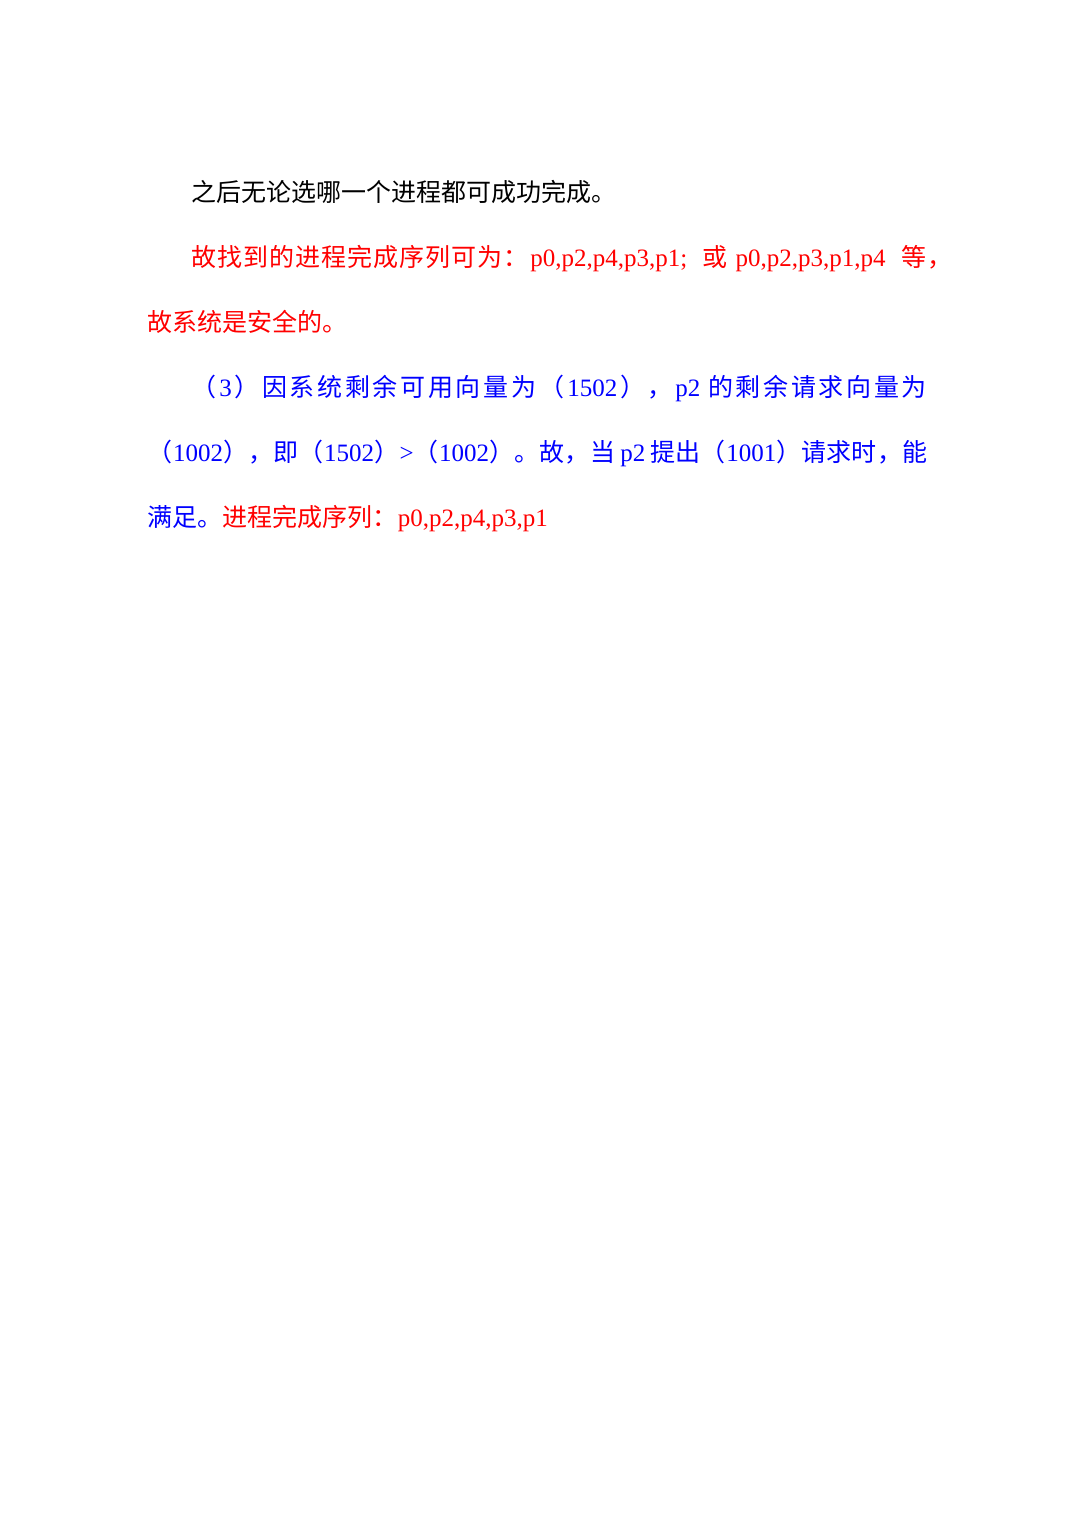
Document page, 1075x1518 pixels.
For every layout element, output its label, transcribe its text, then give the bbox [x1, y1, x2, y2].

text 之后无论选哪一个进程都可成功完成。 [148, 158, 927, 223]
text （3）因系统剩余可用向量为（1502），p2的剩余请求向量为（1002），即（1502）>（1002）。故，当p2提出（1001）请求时，能满足。进程完成序列：p0,p2,p4,p3,p1 [148, 353, 927, 548]
text 故找到的进程完成序列可为：p0,p2,p4,p3,p1; 或 p0,p2,p3,p1,p4 等，故系统是安全的。 [148, 223, 927, 353]
